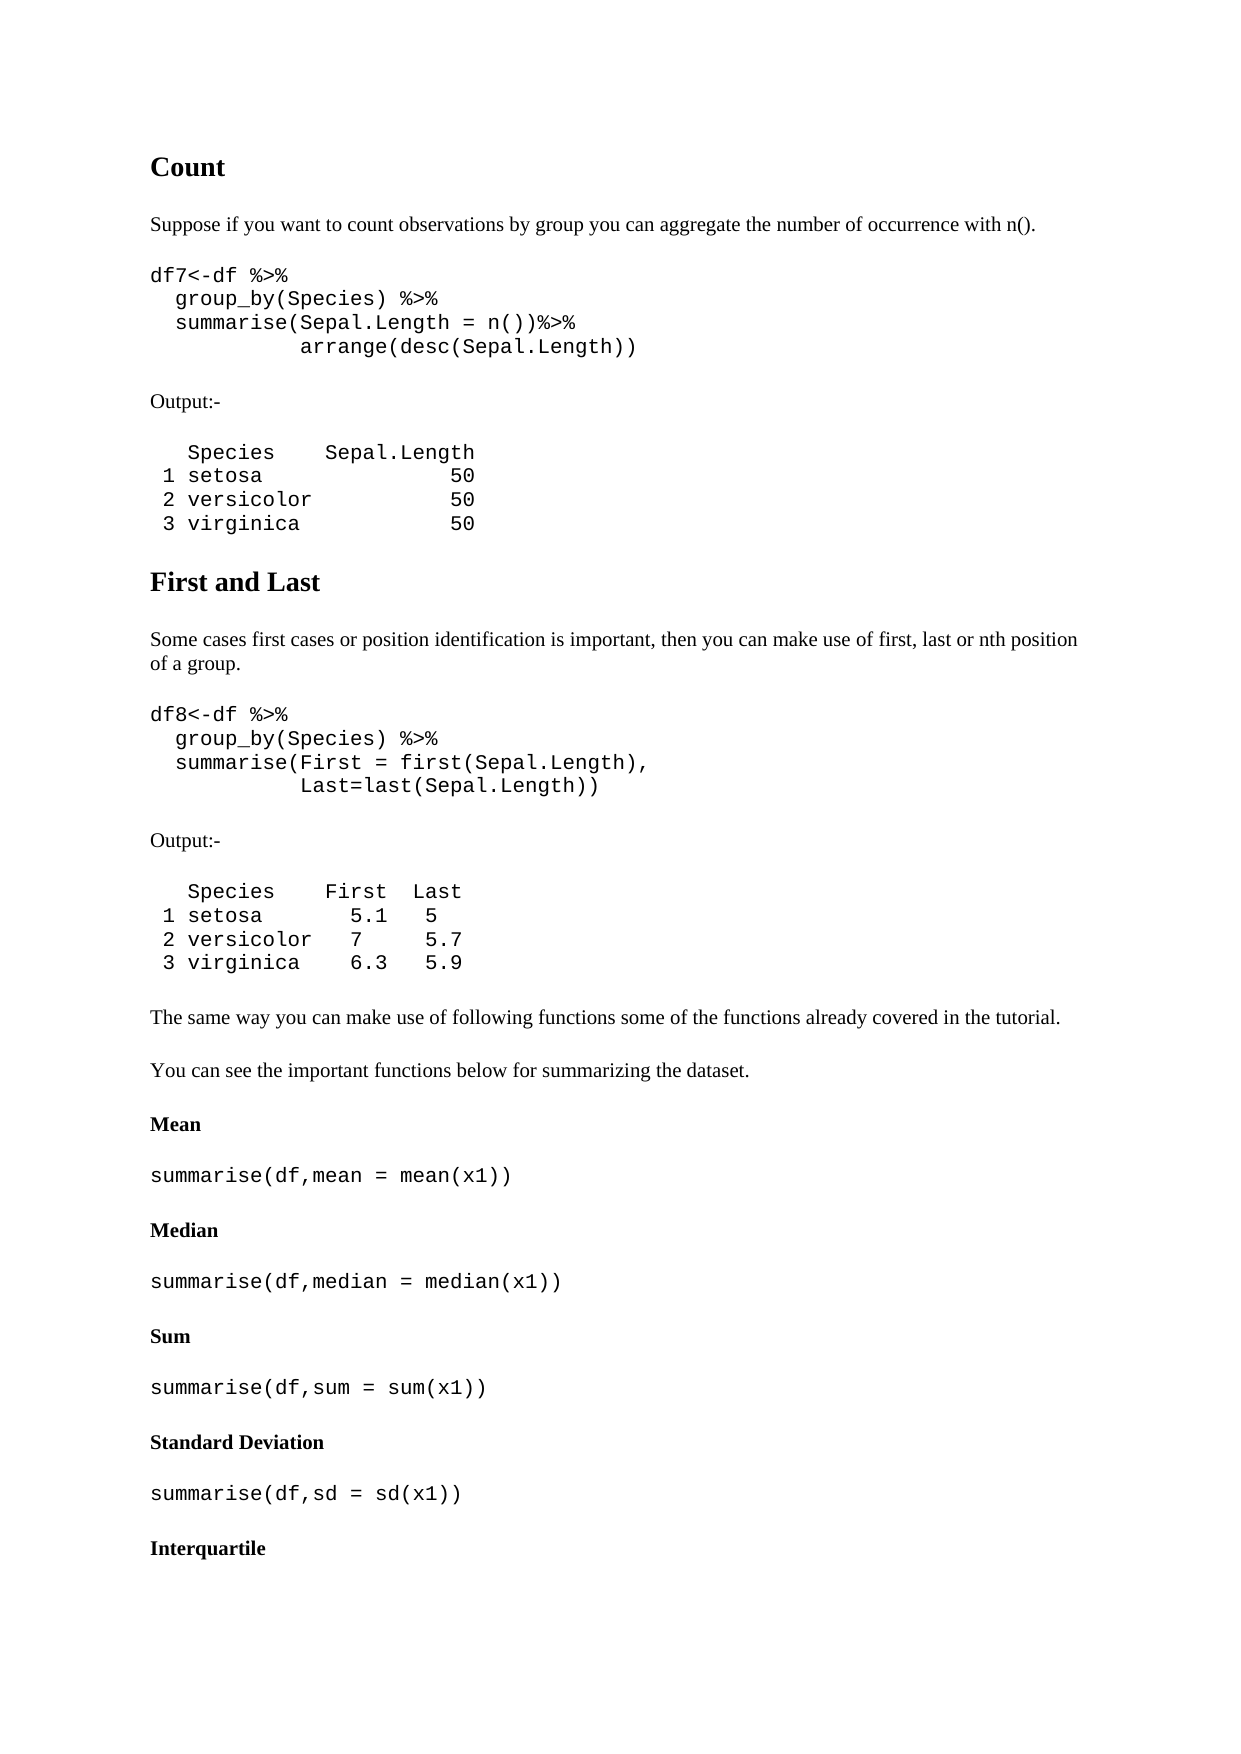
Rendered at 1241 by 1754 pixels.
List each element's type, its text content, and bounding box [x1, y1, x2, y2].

text group_by(Species) %>% [150, 288, 1090, 312]
text summarise(Sepal.Length = n())%>% [150, 312, 1090, 336]
text 1 setosa 50 [150, 465, 1090, 489]
text 2 versicolor 50 [150, 489, 1090, 513]
text You can see the important functions below for summarizing the dataset. [150, 1058, 1090, 1082]
text Suppose if you want to count observations by group you can aggregate the number of occurrence with n(). [150, 212, 1090, 236]
text 3 virginica 50 [150, 513, 1090, 536]
text The same way you can make use of following functions some of the functions already covered in the tutorial. [150, 1005, 1090, 1029]
text summarise(df,sum = sum(x1)) [150, 1377, 1090, 1401]
text Some cases first cases or position identification is important, then you can make use of first, last or nth position of a group. [150, 627, 1090, 675]
text 2 versicolor 7 5.7 [150, 929, 1090, 952]
text Last=last(Sepal.Length)) [150, 775, 1090, 799]
text First and Last [150, 566, 1090, 598]
text 3 virginica 6.3 5.9 [150, 952, 1090, 976]
text Output:- [150, 388, 1090, 413]
text Interquartile [150, 1536, 1090, 1560]
text arrange(desc(Sepal.Length)) [150, 336, 1090, 359]
text Mean [150, 1112, 1090, 1136]
text Count [150, 150, 1090, 182]
text Median [150, 1218, 1090, 1242]
text group_by(Species) %>% [150, 728, 1090, 752]
text df7<-df %>% [150, 265, 1090, 288]
text Standard Deviation [150, 1430, 1090, 1454]
text summarise(df,sd = sd(x1)) [150, 1483, 1090, 1507]
text summarise(First = first(Sepal.Length), [150, 752, 1090, 775]
text Sum [150, 1324, 1090, 1348]
text summarise(df,median = median(x1)) [150, 1271, 1090, 1294]
text summarise(df,mean = mean(x1)) [150, 1165, 1090, 1188]
text Output:- [150, 828, 1090, 852]
text 1 setosa 5.1 5 [150, 905, 1090, 929]
text Species First Last [150, 881, 1090, 905]
text df8<-df %>% [150, 704, 1090, 728]
text Species Sepal.Length [150, 442, 1090, 465]
